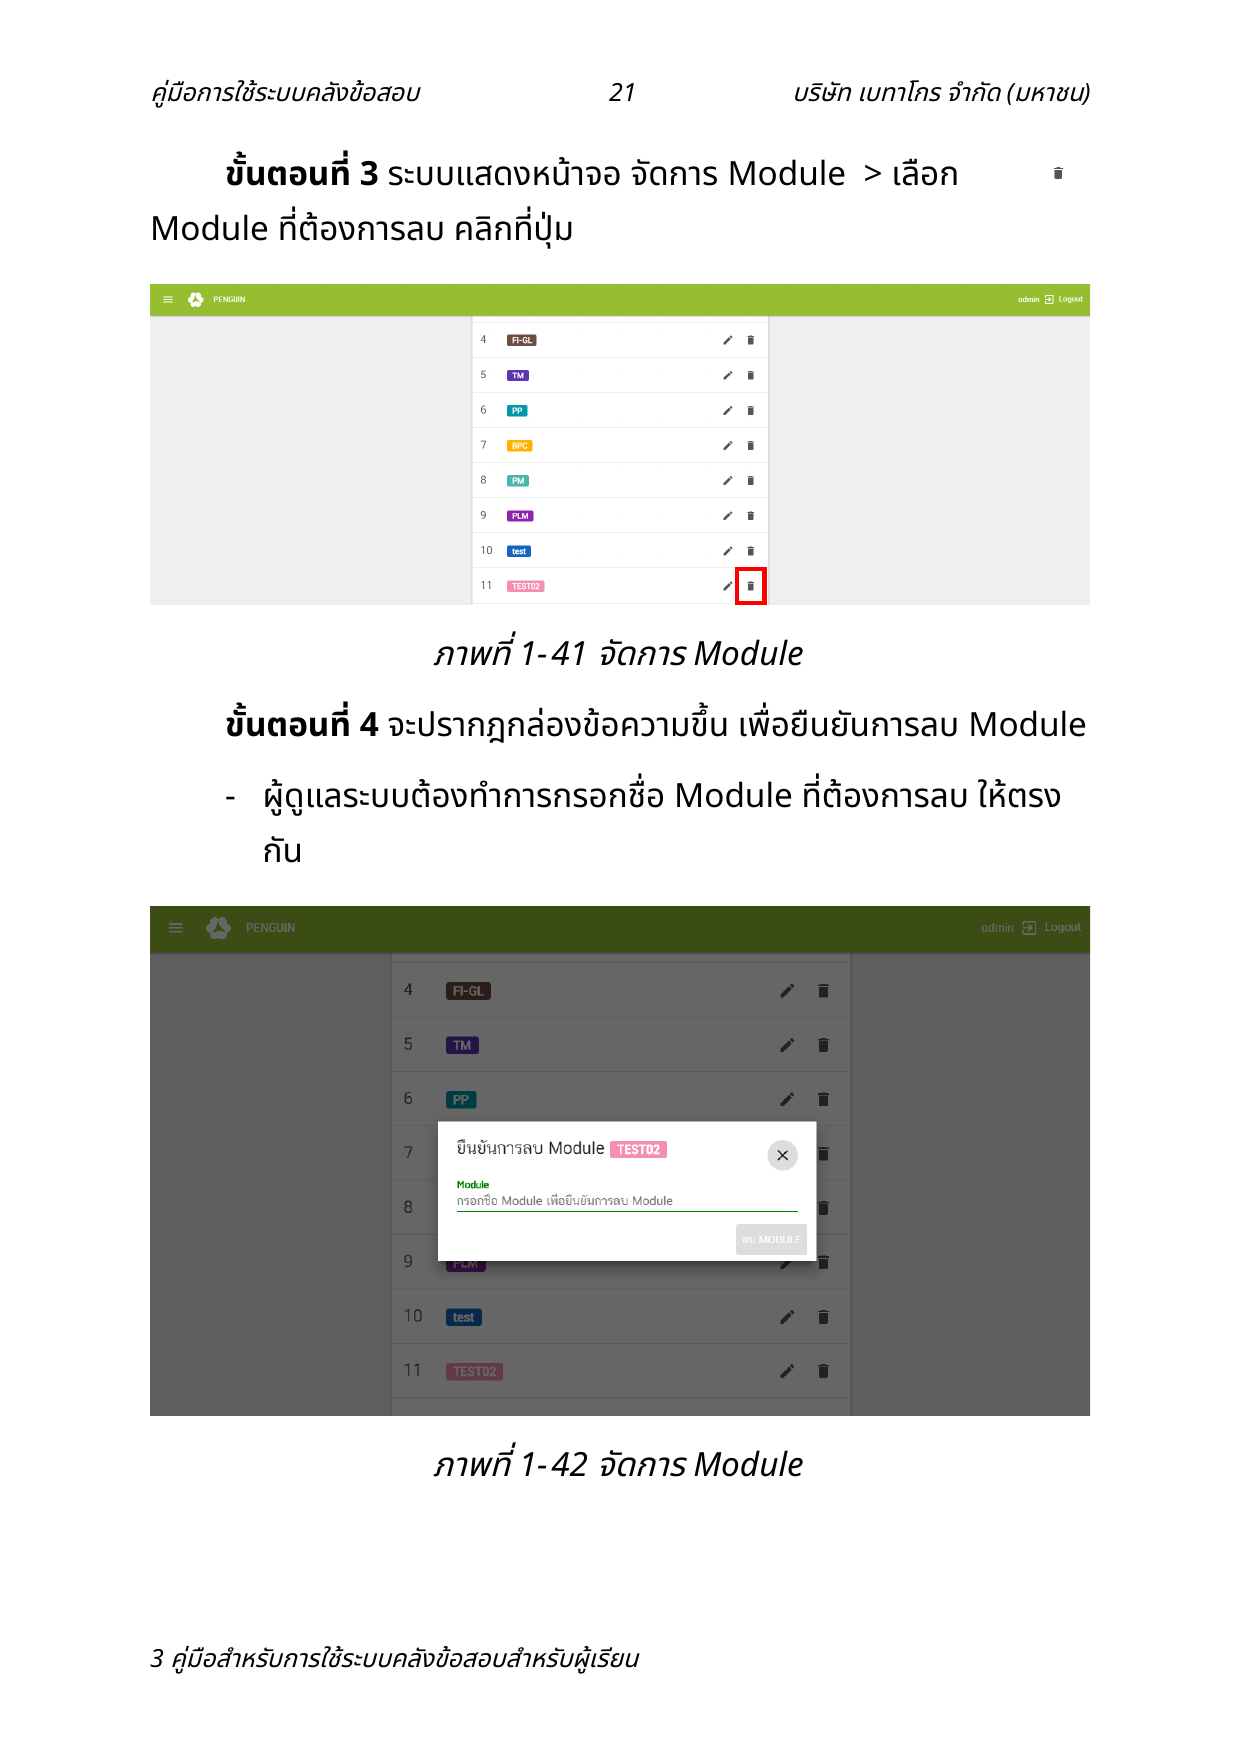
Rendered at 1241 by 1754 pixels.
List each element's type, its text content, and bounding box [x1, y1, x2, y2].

list ผู้ดูแลระบบต้องทำการกรอกชื่อ Module ที่ต้องการลบ ให้ตรงกัน [225, 772, 1090, 877]
text ภาพที่ 1-42 จัดการ Module [150, 1441, 1090, 1491]
text ขั้นตอนที่ 3 ระบบแสดงหน้าจอ จัดการ Module > เลือก Module ที่ต้องการลบ คลิกที่ปุ่ม [150, 150, 1090, 255]
picture [1042, 157, 1074, 191]
picture [150, 906, 1091, 1416]
picture [739, 571, 762, 601]
text ขั้นตอนที่ 4 จะปรากฎกล่องข้อความขึ้น เพื่อยืนยันการลบ Module [150, 701, 1090, 752]
text ภาพที่ 1-41 จัดการ Module [150, 630, 1090, 680]
picture [150, 284, 1091, 605]
